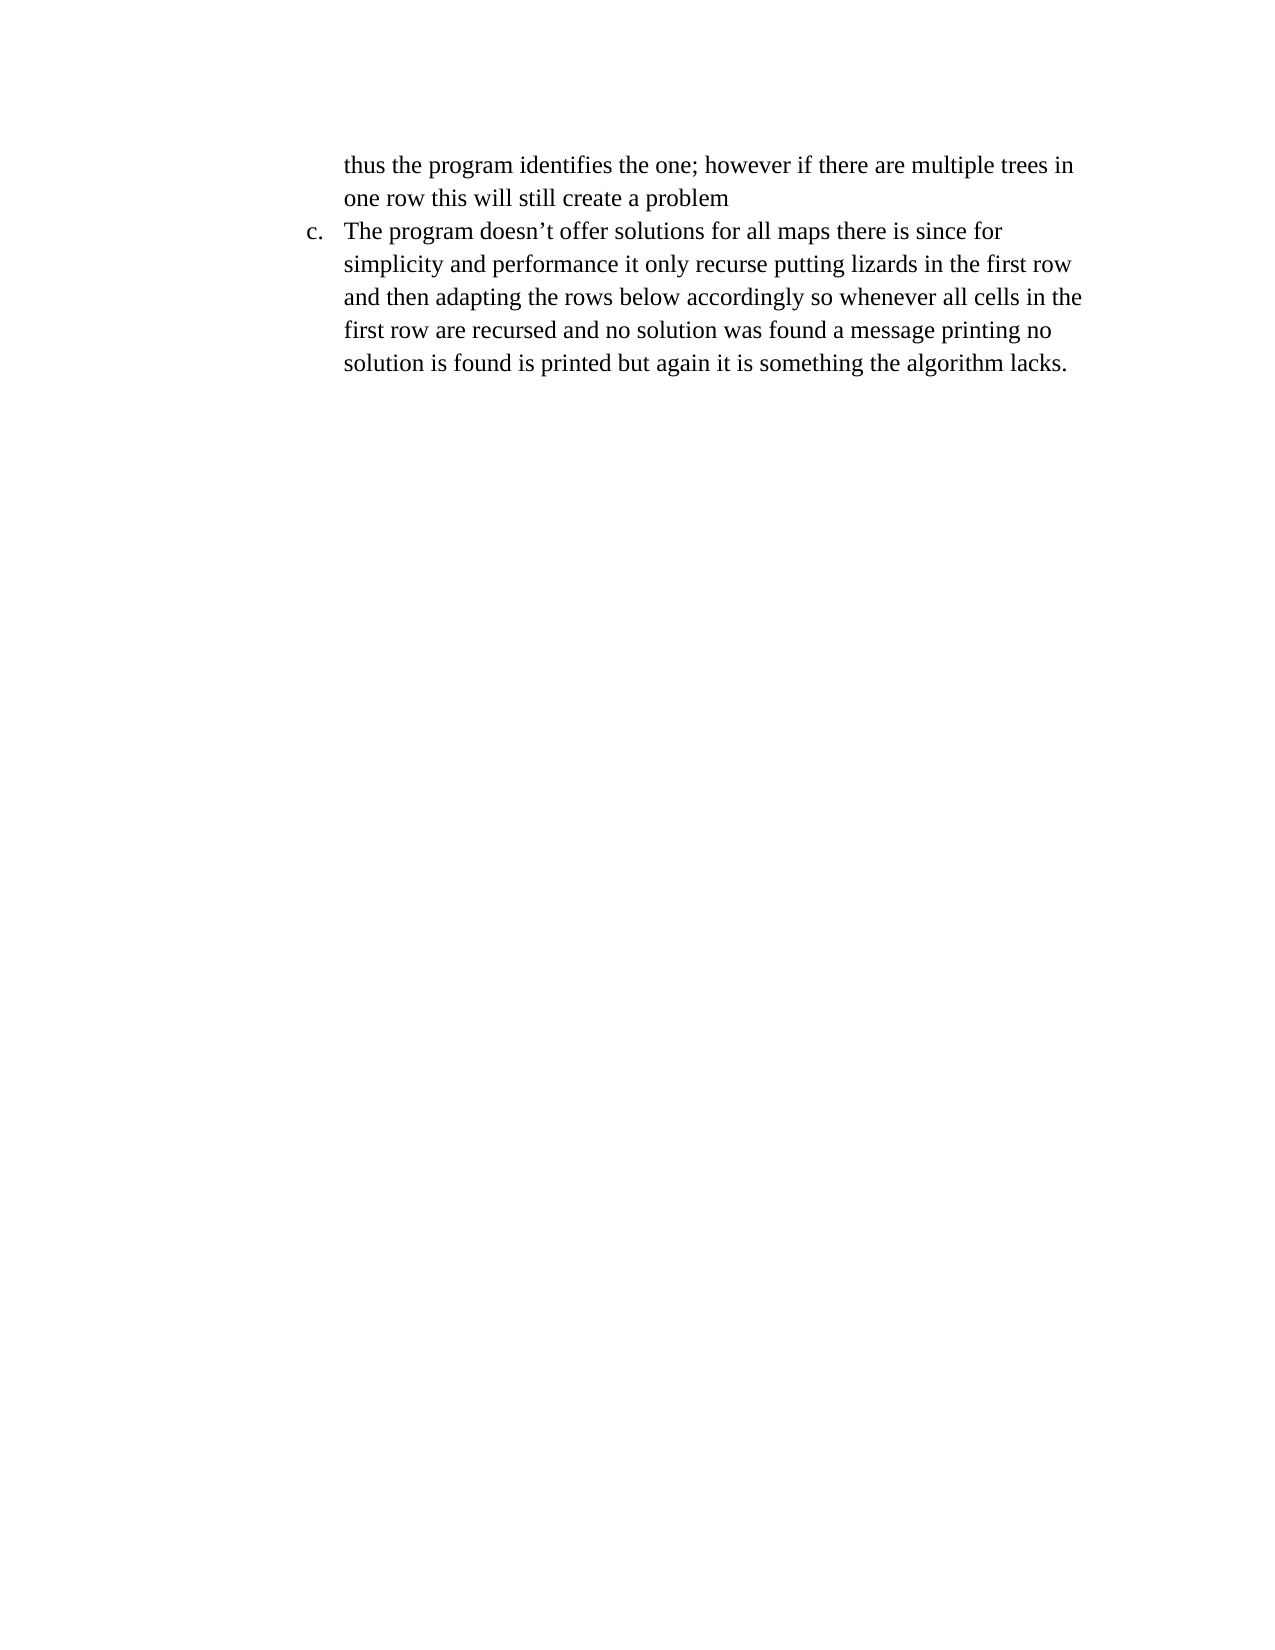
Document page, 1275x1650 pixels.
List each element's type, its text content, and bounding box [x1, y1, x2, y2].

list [306, 150, 1087, 212]
list The program doesn’t offer solutions for all maps there is since for simplicity and performance it only recurse putting lizards in the first row and then adapting the rows below accordingly so whenever all cells in the first row are recursed and no solution was found a message printing no solution is found is printed but again it is something the algorithm lacks. [306, 216, 1087, 377]
